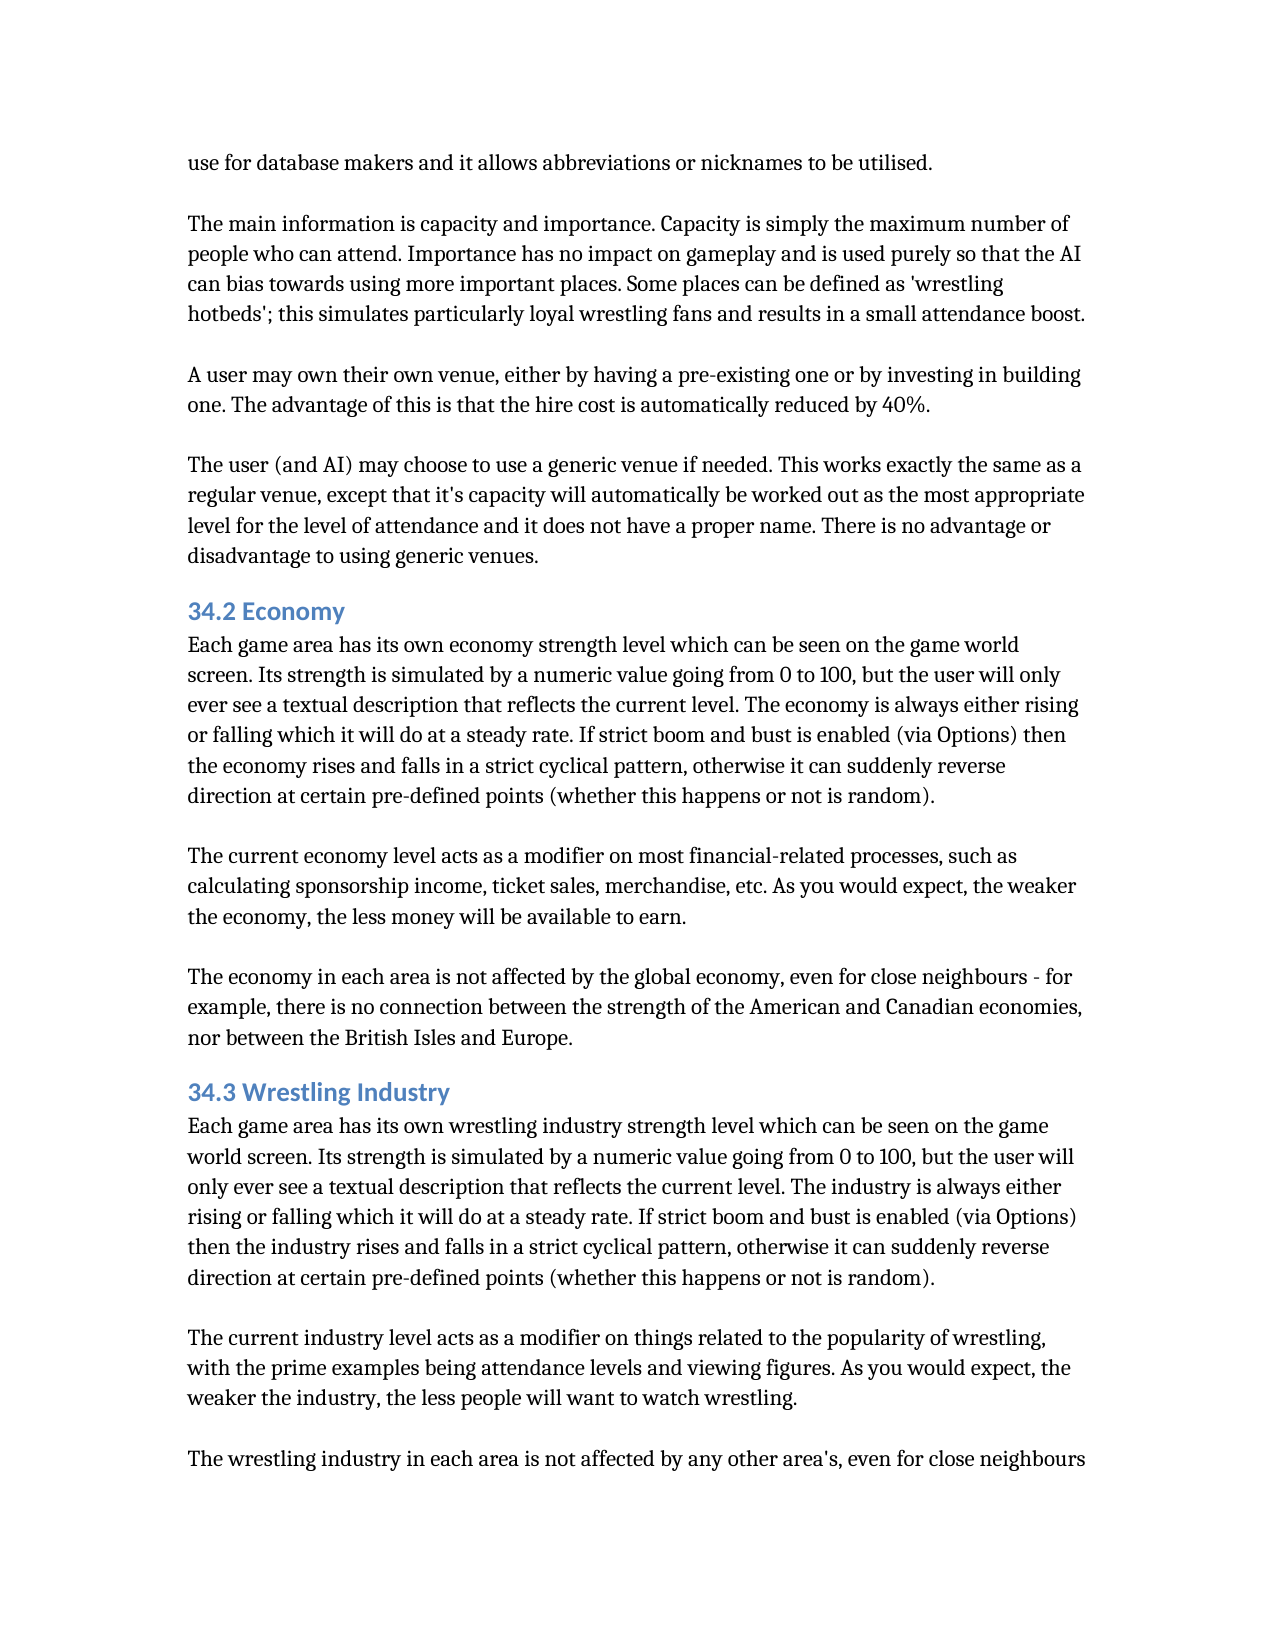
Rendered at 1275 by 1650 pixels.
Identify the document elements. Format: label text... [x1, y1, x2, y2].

subtitle 34.3 Wrestling Industry [187, 1075, 1087, 1108]
subtitle 34.2 Economy [187, 594, 1087, 627]
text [187, 1113, 1087, 1472]
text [187, 150, 1087, 569]
text Each game area has its own economy strength level which can be seen on the game world screen. Its strength is simulated by a numeric value going from 0 to 100, but the user will only ever see a textual description that reflects the current level. The economy is always either rising or falling which it will do at a steady rate. If strict boom and bust is enabled (via Options) then the economy rises and falls in a strict cyclical pattern, otherwise it can suddenly reverse direction at certain pre-defined points (whether this happens or not is random). The current economy level acts as a modifier on most financial-related processes, such as calculating sponsorship income, ticket sales, merchandise, etc. As you would expect, the weaker the economy, the less money will be available to earn. The economy in each area is not affected by the global economy, even for close neighbours - for example, there is no connection between the strength of the American and Canadian economies, nor between the British Isles and Europe. [187, 632, 1087, 1051]
